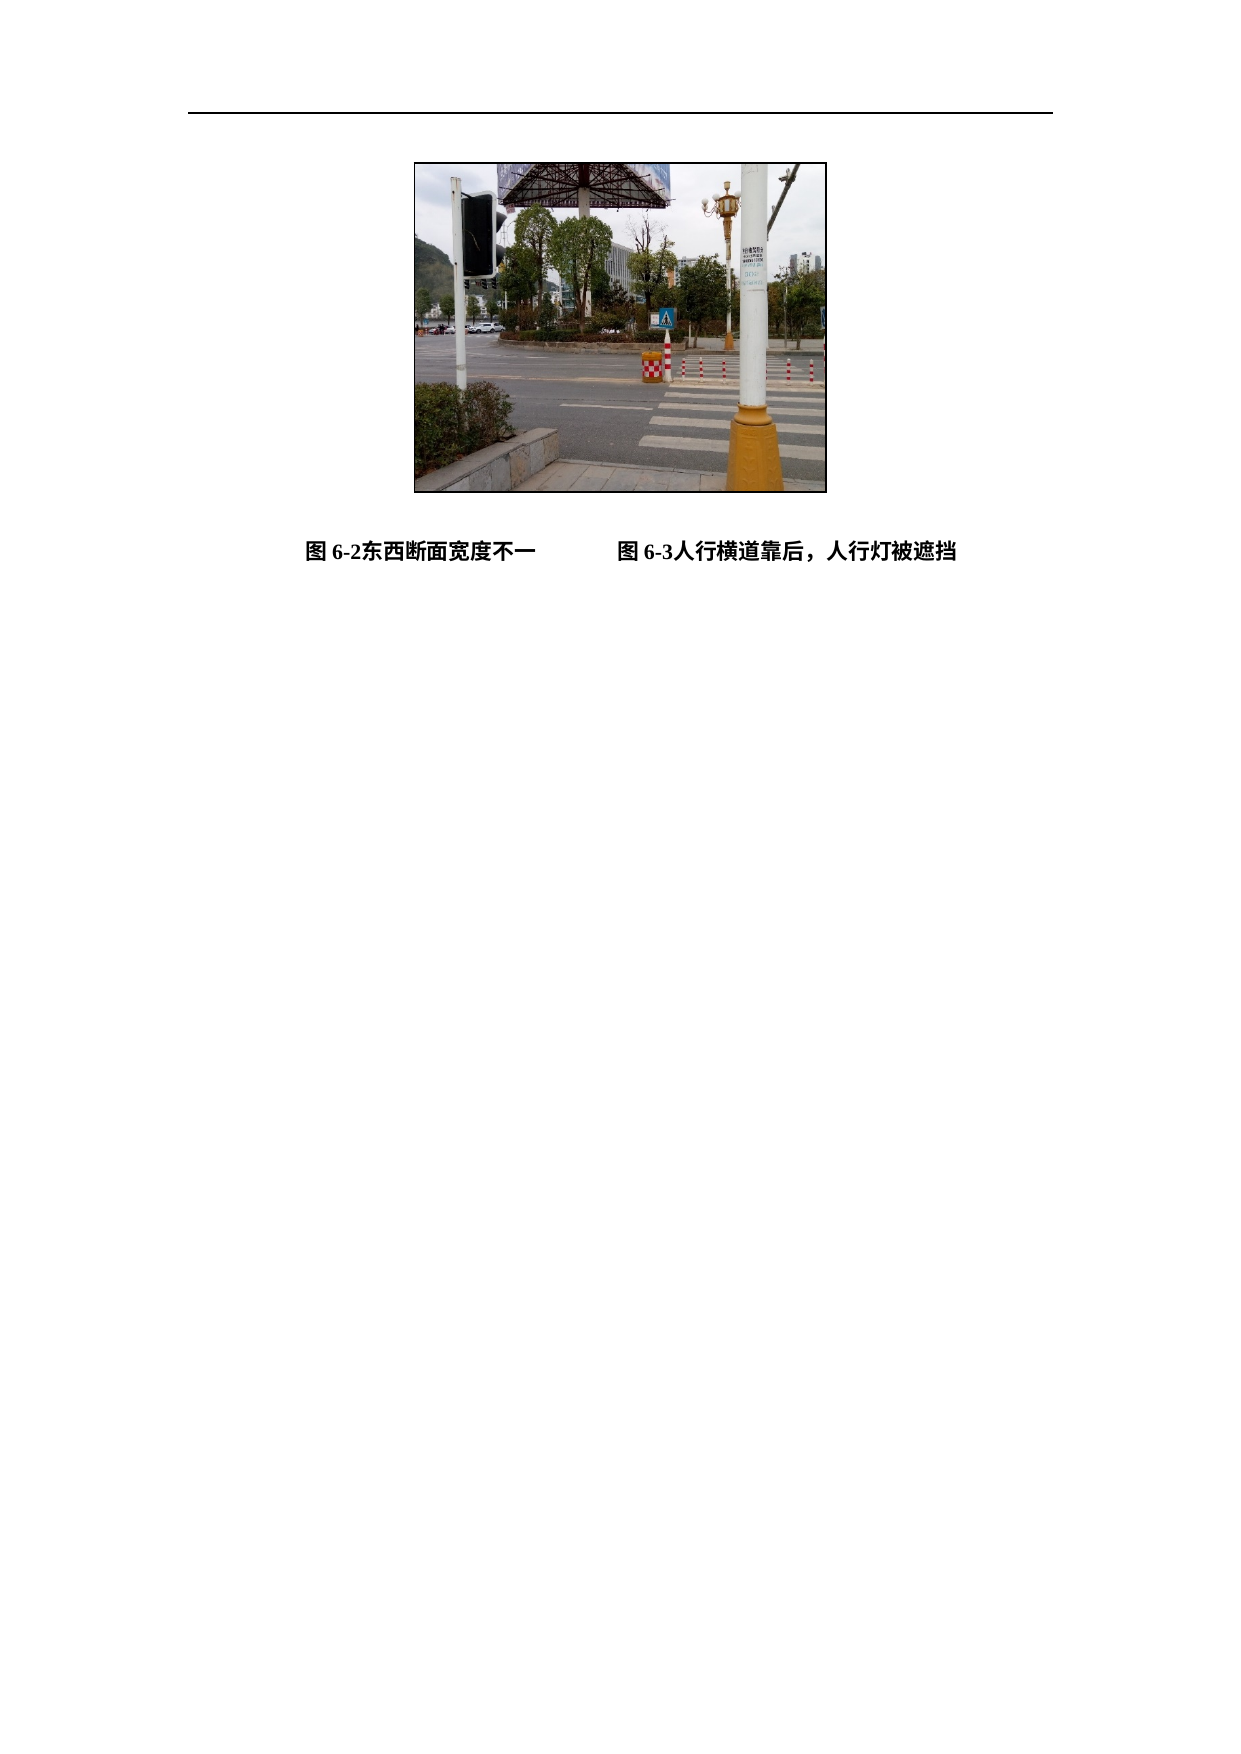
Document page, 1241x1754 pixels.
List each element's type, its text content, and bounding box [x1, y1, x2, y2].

picture [415, 164, 825, 491]
